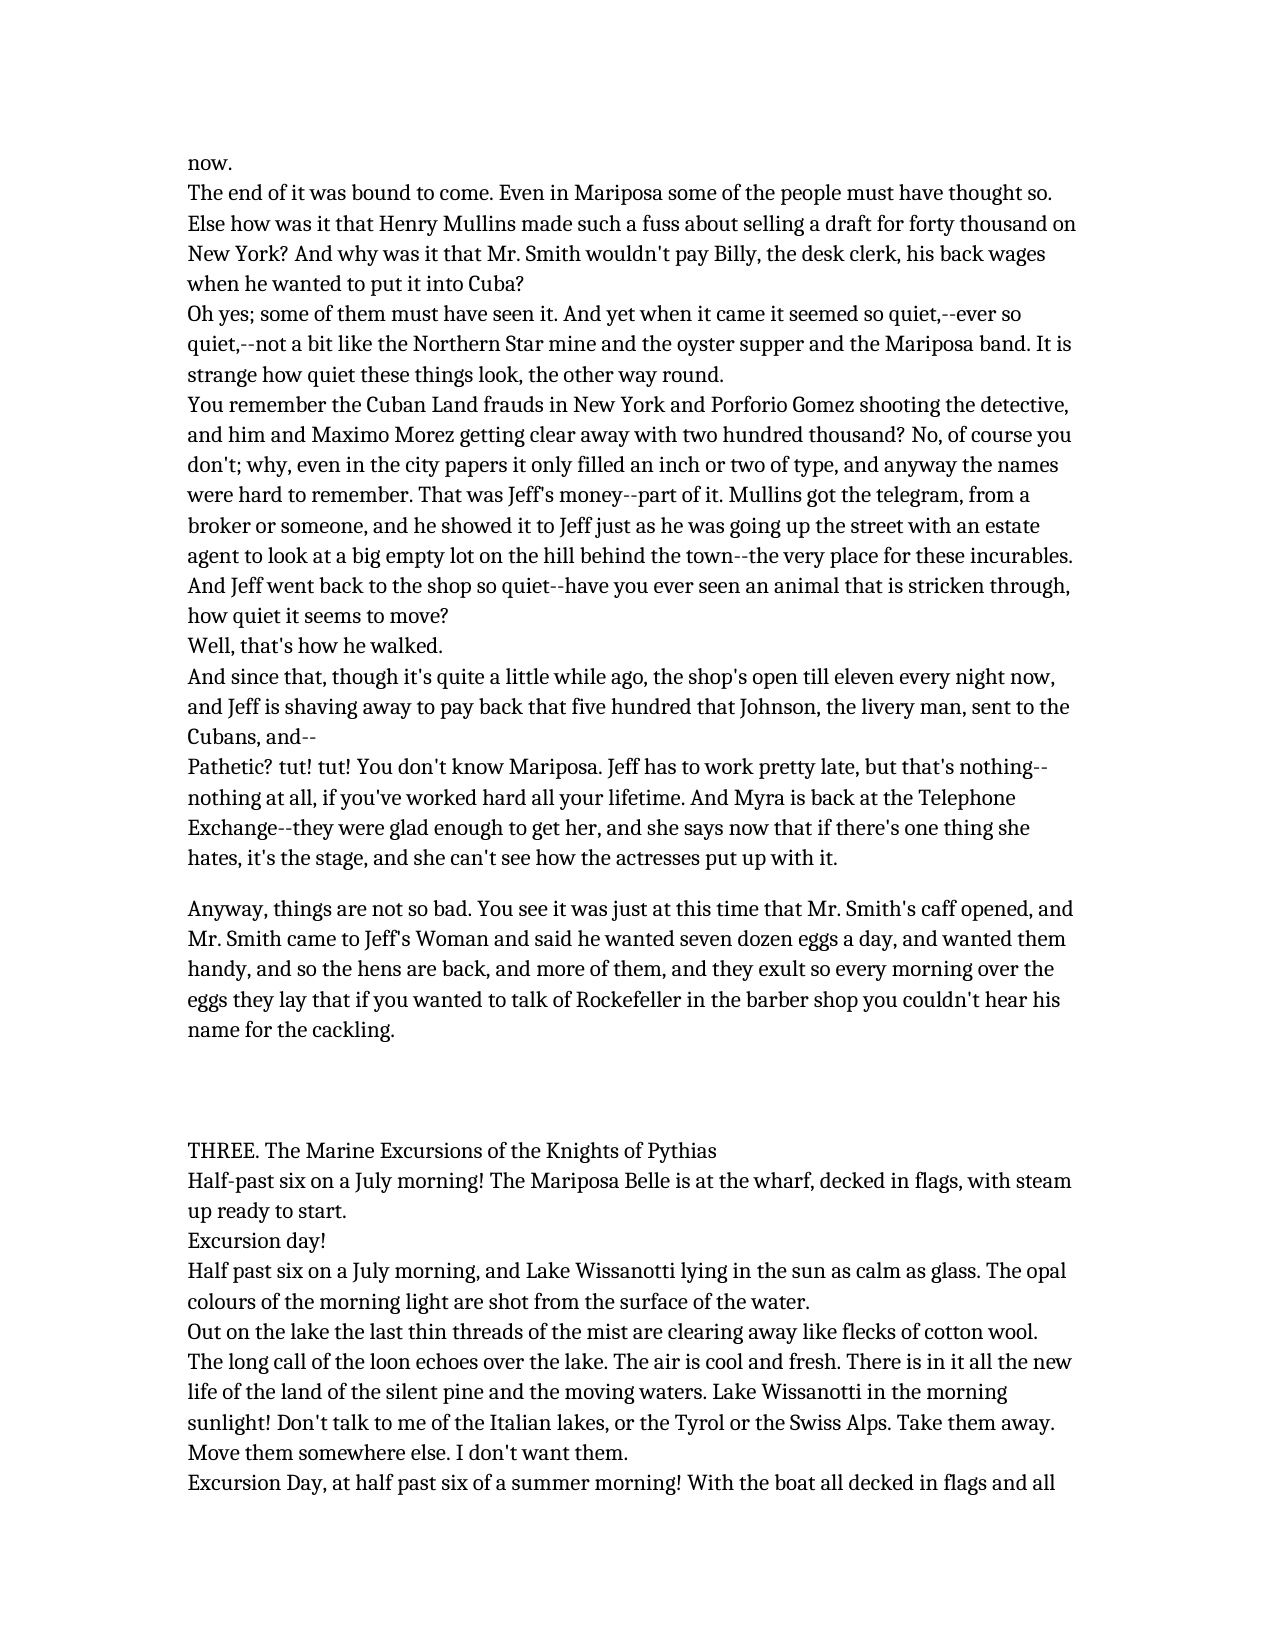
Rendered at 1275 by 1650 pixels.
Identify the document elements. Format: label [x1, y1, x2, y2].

text [187, 896, 1087, 1496]
text [187, 150, 1087, 871]
